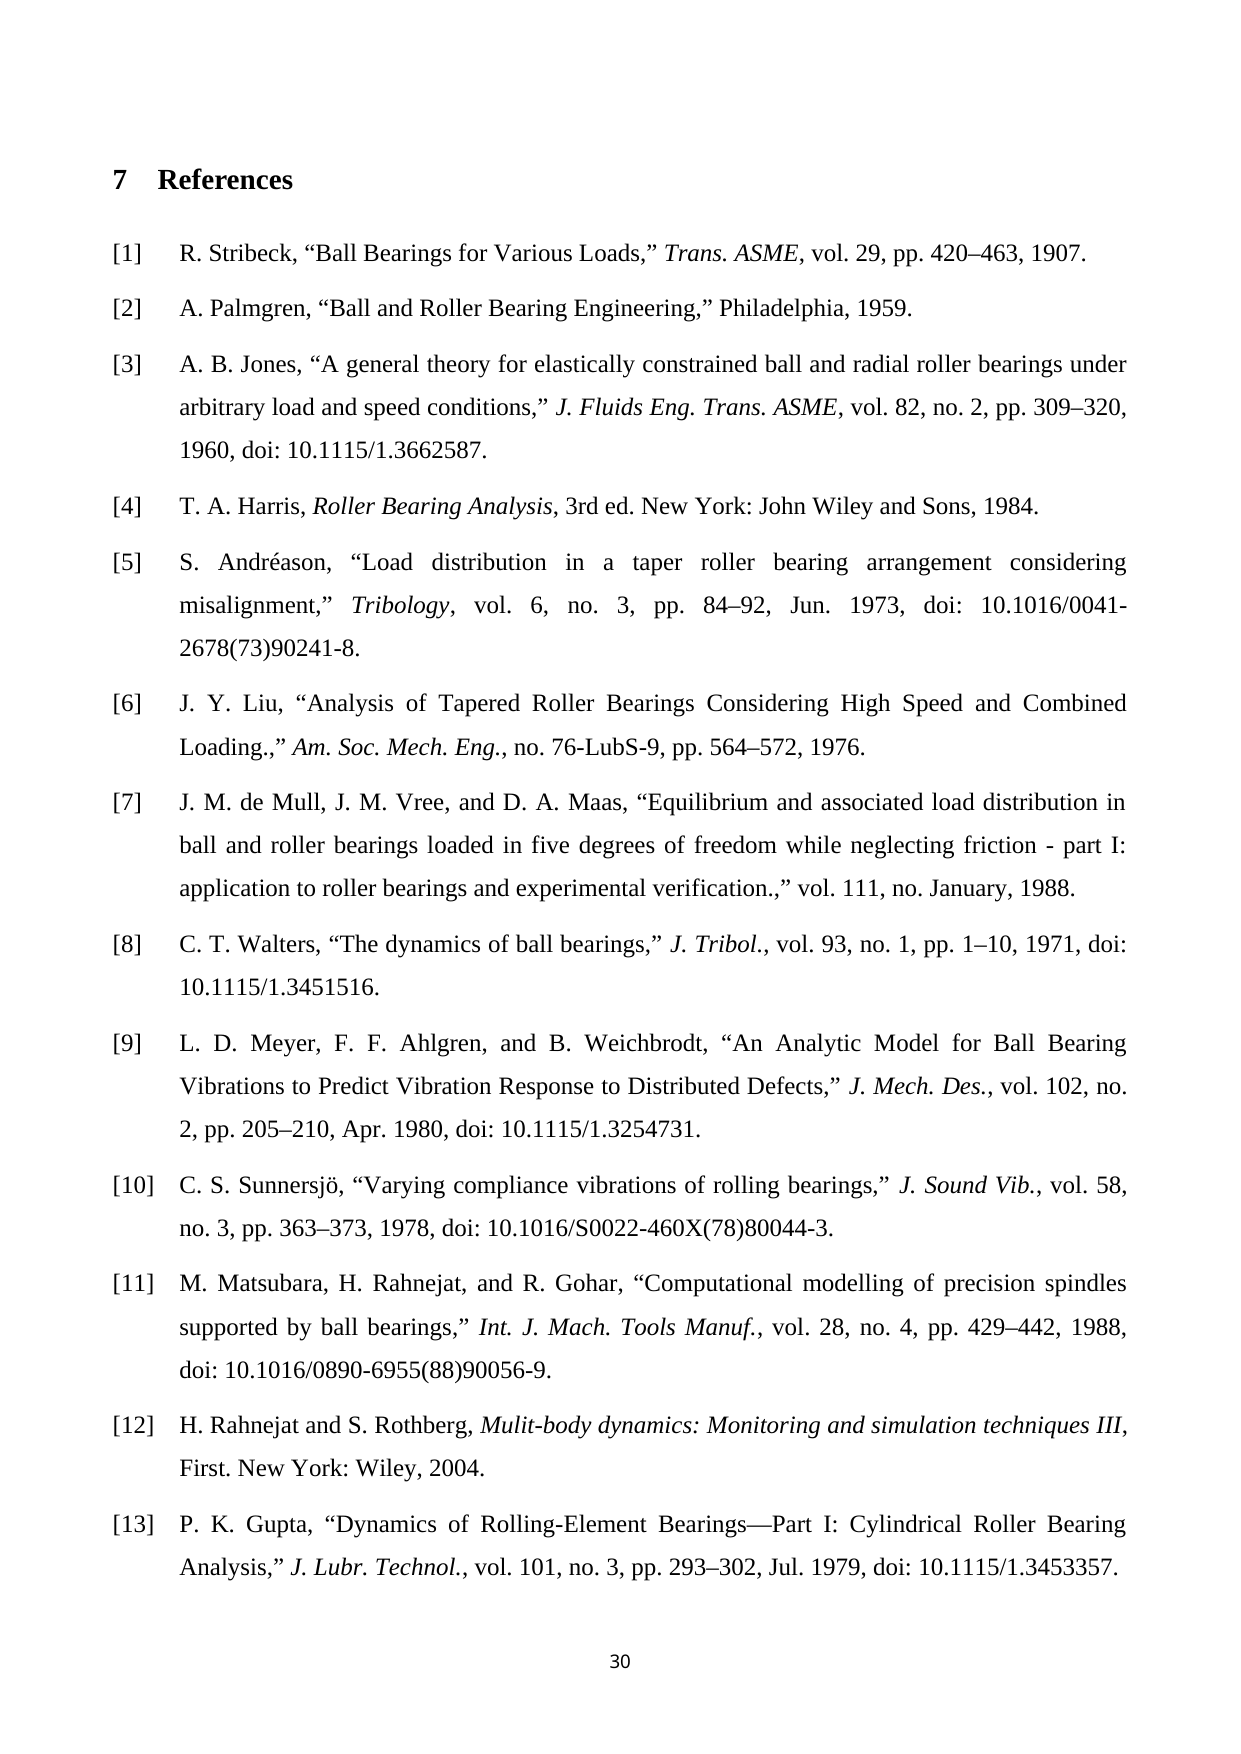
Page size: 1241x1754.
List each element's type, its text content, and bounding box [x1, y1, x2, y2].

text [10] C. S. Sunnersjö, “Varying compliance vibrations of rolling bearings,” J. Sound Vib., vol. 58, no. 3, pp. 363–373, 1978, doi: 10.1016/S0022-460X(78)80044-3. [112, 1170, 1128, 1242]
text [7] J. M. de Mull, J. M. Vree, and D. A. Maas, “Equilibrium and associated load distribution in ball and roller bearings loaded in five degrees of freedom while neglecting friction - part I: application to roller bearings and experimental verification.,” vol. 111, no. January, 1988. [112, 787, 1128, 902]
text [12] H. Rahnejat and S. Rothberg, Mulit-body dynamics: Monitoring and simulation techniques III, First. New York: Wiley, 2004. [112, 1410, 1128, 1482]
text [5] S. Andréason, “Load distribution in a taper roller bearing arrangement considering misalignment,” Tribology, vol. 6, no. 3, pp. 84–92, Jun. 1973, doi: 10.1016/0041-2678(73)90241-8. [112, 547, 1128, 662]
text [2] A. Palmgren, “Ball and Roller Bearing Engineering,” Philadelphia, 1959. [112, 293, 1128, 322]
text [6] J. Y. Liu, “Analysis of Tapered Roller Bearings Considering High Speed and Combined Loading.,” Am. Soc. Mech. Eng., no. 76-LubS-9, pp. 564–572, 1976. [112, 688, 1128, 760]
text [3] A. B. Jones, “A general theory for elastically constrained ball and radial roller bearings under arbitrary load and speed conditions,” J. Fluids Eng. Trans. ASME, vol. 82, no. 2, pp. 309–320, 1960, doi: 10.1115/1.3662587. [112, 349, 1128, 464]
text [8] C. T. Walters, “The dynamics of ball bearings,” J. Tribol., vol. 93, no. 1, pp. 1–10, 1971, doi: 10.1115/1.3451516. [112, 929, 1128, 1001]
text [11] M. Matsubara, H. Rahnejat, and R. Gohar, “Computational modelling of precision spindles supported by ball bearings,” Int. J. Mach. Tools Manuf., vol. 28, no. 4, pp. 429–442, 1988, doi: 10.1016/0890-6955(88)90056-9. [112, 1268, 1128, 1383]
text [1] R. Stribeck, “Ball Bearings for Various Loads,” Trans. ASME, vol. 29, pp. 420–463, 1907. [112, 238, 1128, 267]
subtitle References [112, 162, 1128, 196]
text [13] P. K. Gupta, “Dynamics of Rolling-Element Bearings—Part I: Cylindrical Roller Bearing Analysis,” J. Lubr. Technol., vol. 101, no. 3, pp. 293–302, Jul. 1979, doi: 10.1115/1.3453357. [112, 1509, 1128, 1581]
text [9] L. D. Meyer, F. F. Ahlgren, and B. Weichbrodt, “An Analytic Model for Ball Bearing Vibrations to Predict Vibration Response to Distributed Defects,” J. Mech. Des., vol. 102, no. 2, pp. 205–210, Apr. 1980, doi: 10.1115/1.3254731. [112, 1028, 1128, 1143]
text [4] T. A. Harris, Roller Bearing Analysis, 3rd ed. New York: John Wiley and Sons, 1984. [112, 491, 1128, 520]
